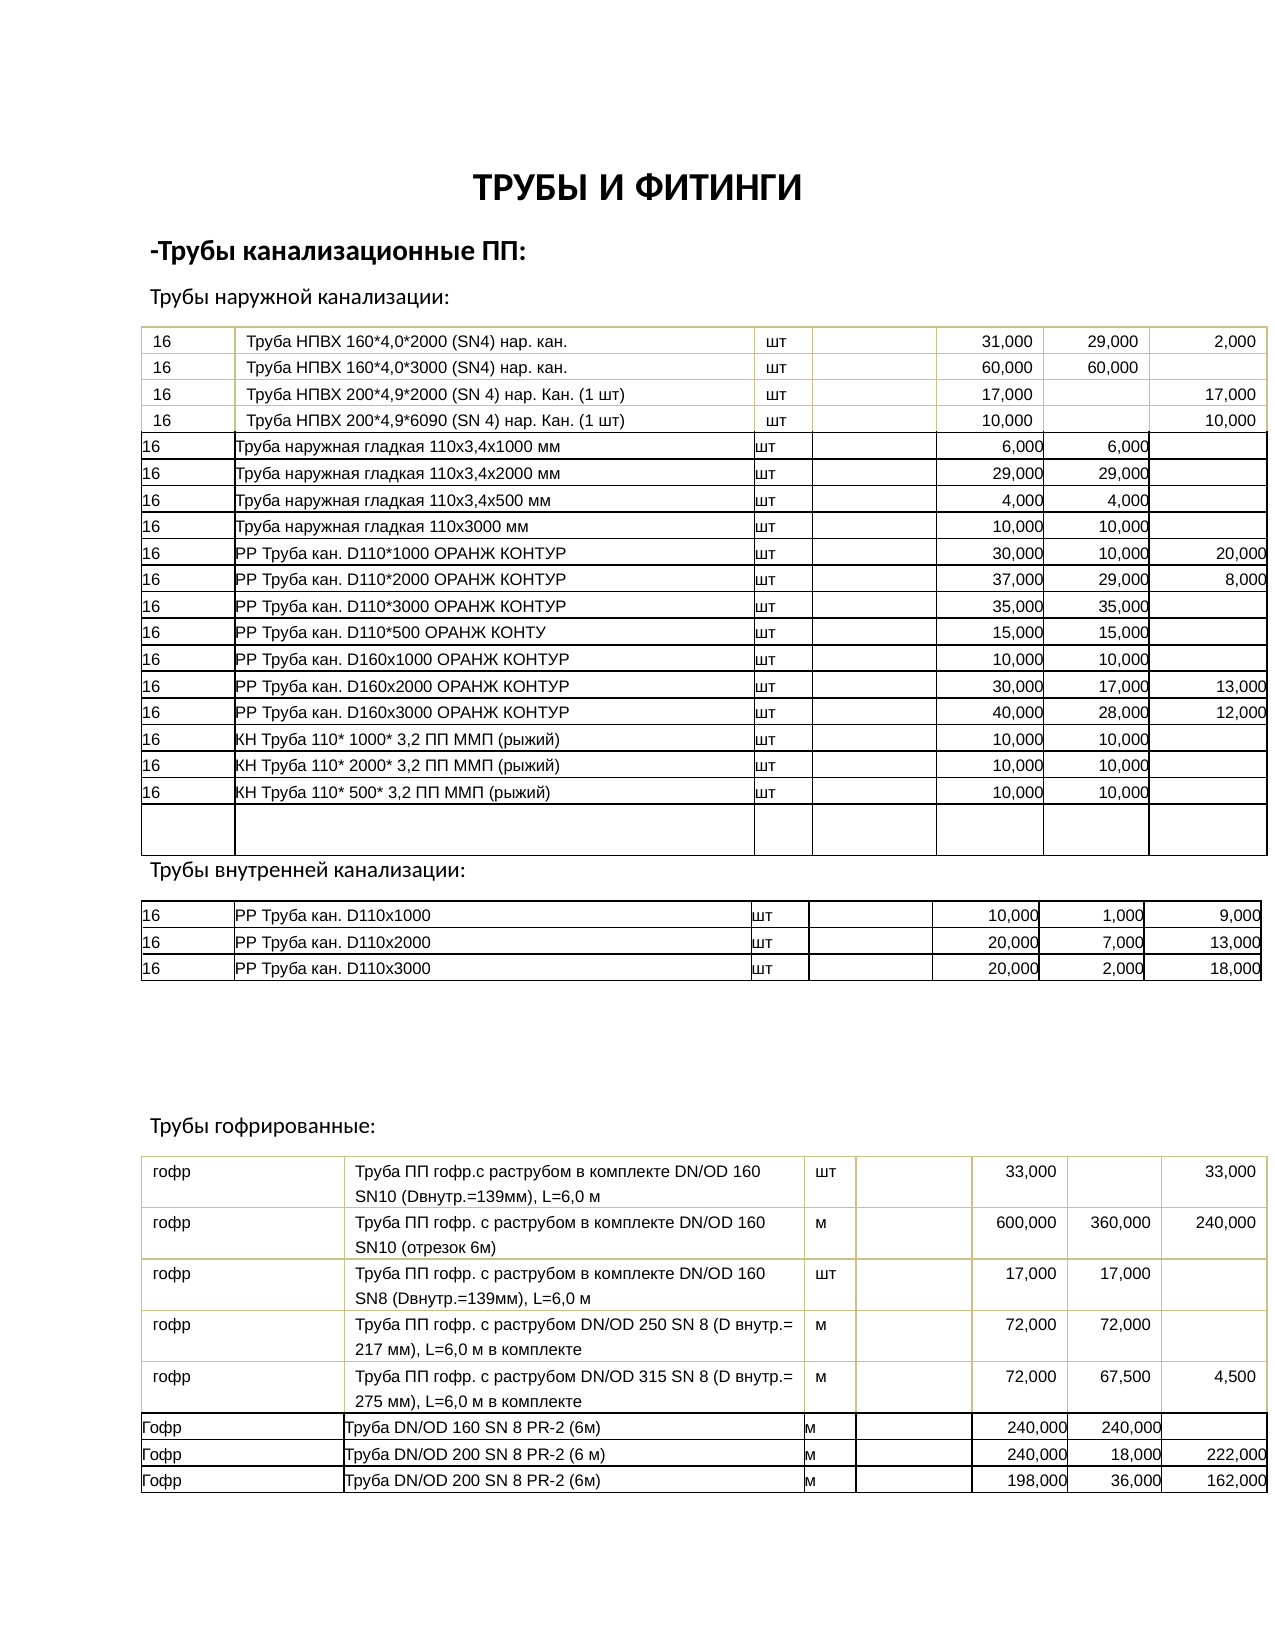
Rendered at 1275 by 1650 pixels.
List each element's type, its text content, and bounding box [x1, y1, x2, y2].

table_cell [1044, 805, 1148, 855]
table_cell Труба НПВХ 160*4,0*3000 (SN4) нар. кан. [236, 354, 754, 379]
table_cell РР Труба кан. D110*1000 ОРАНЖ КОНТУР [236, 539, 754, 564]
table_cell 13,000 [1150, 672, 1266, 697]
text -Трубы канализационные ПП: [150, 239, 1125, 266]
table_cell Труба DN/OD 160 SN 8 PR-2 (6м) [345, 1414, 804, 1439]
table_cell [1150, 619, 1266, 644]
table_cell м [805, 1467, 855, 1492]
text Трубы внутренней канализации: [150, 856, 1125, 883]
table_cell [813, 592, 936, 617]
table_cell [1044, 380, 1149, 405]
table_cell 29,000 [1044, 566, 1148, 591]
table_header 9,000 [1145, 902, 1260, 927]
table_cell КН Труба 110* 1000* 3,2 ПП ММП (рыжий) [236, 725, 754, 750]
table_cell 60,000 [937, 354, 1043, 379]
text Трубы гофрированные: [150, 1112, 1125, 1139]
table_cell шт [755, 592, 812, 617]
table_cell [1150, 513, 1266, 538]
table_cell [813, 725, 936, 750]
table_header гофр [142, 1157, 344, 1207]
table_cell 29,000 [937, 460, 1043, 484]
table_cell 12,000 [1150, 699, 1266, 723]
table_cell шт [755, 646, 812, 670]
table_cell шт [755, 619, 812, 644]
table_cell 240,000 [1162, 1208, 1266, 1258]
table_cell шт [752, 928, 808, 953]
table_cell 2,000 [1040, 955, 1143, 980]
table_cell 17,000 [973, 1260, 1067, 1309]
table_cell [857, 1440, 971, 1465]
table_cell [1150, 433, 1266, 458]
table_cell 10,000 [1150, 406, 1266, 431]
table_header шт [805, 1157, 855, 1207]
table_cell [1150, 778, 1266, 803]
table_cell [1150, 354, 1266, 379]
table_cell [857, 1311, 971, 1361]
table_cell 240,000 [973, 1440, 1067, 1465]
table_cell [1150, 752, 1266, 777]
table_cell 16 [142, 460, 234, 484]
table_cell [857, 1362, 971, 1412]
table_cell [810, 928, 932, 953]
table_cell 6,000 [1044, 433, 1148, 458]
table_cell 16 [142, 928, 234, 953]
table_cell 10,000 [1044, 752, 1148, 777]
table_cell 4,000 [937, 486, 1043, 511]
table_cell 15,000 [1044, 619, 1148, 644]
table_cell шт [755, 433, 812, 458]
table_cell [857, 1208, 971, 1258]
table_cell Труба DN/OD 200 SN 8 PR-2 (6 м) [345, 1440, 804, 1465]
table_cell [142, 805, 234, 855]
table_header 31,000 [937, 328, 1043, 353]
table_cell РР Труба кан. D160х2000 ОРАНЖ КОНТУР [236, 672, 754, 697]
table_cell 16 [142, 380, 234, 405]
table_cell м [805, 1414, 855, 1439]
table_cell 16 [142, 433, 234, 458]
table_cell 240,000 [1068, 1414, 1161, 1439]
table_cell 10,000 [937, 752, 1043, 777]
table_cell 240,000 [973, 1414, 1067, 1439]
table_cell [813, 752, 936, 777]
table_cell 16 [142, 699, 234, 723]
table_cell гофр [142, 1208, 344, 1258]
table_cell Труба ПП гофр. с раструбом в комплекте DN/OD 160 SN10 (отрезок 6м) [345, 1208, 804, 1258]
table_cell 10,000 [937, 513, 1043, 538]
table_cell 35,000 [937, 592, 1043, 617]
table_cell 60,000 [1044, 354, 1149, 379]
table_cell Труба наружная гладкая 110х3,4х2000 мм [236, 460, 754, 484]
text Трубы наружной канализации: [150, 283, 1125, 310]
table_cell [813, 354, 936, 379]
table_cell [857, 1467, 971, 1492]
table_cell 17,000 [937, 380, 1043, 405]
table_cell 360,000 [1068, 1208, 1161, 1258]
table_cell [755, 805, 812, 855]
table_cell 198,000 [973, 1467, 1067, 1492]
table_cell шт [755, 725, 812, 750]
table_cell 13,000 [1145, 928, 1260, 953]
table_cell 6,000 [937, 433, 1043, 458]
table_cell 16 [142, 725, 234, 750]
table_cell 16 [142, 778, 234, 803]
table_cell [1150, 460, 1266, 484]
table_header 2,000 [1150, 328, 1266, 353]
table_cell шт [755, 566, 812, 591]
table_cell 18,000 [1068, 1440, 1161, 1465]
table_cell [1150, 646, 1266, 670]
table_cell 16 [142, 539, 234, 564]
table_cell 17,000 [1044, 672, 1148, 697]
table_cell Труба ПП гофр. с раструбом DN/OD 315 SN 8 (D внутр.= 275 мм), L=6,0 м в комплекте [345, 1362, 804, 1412]
table_header [813, 328, 936, 353]
table_header шт [755, 328, 812, 353]
table_cell шт [755, 672, 812, 697]
table_cell 10,000 [937, 646, 1043, 670]
table_cell Гофр [142, 1467, 343, 1492]
table_cell [1162, 1311, 1266, 1361]
table_cell [1162, 1260, 1266, 1309]
table_cell [1150, 725, 1266, 750]
table_cell РР Труба кан. D110х3000 [235, 955, 751, 980]
table_cell [857, 1260, 971, 1309]
table_header [857, 1157, 971, 1207]
table_cell [813, 699, 936, 723]
table_cell [937, 805, 1043, 855]
table_cell 30,000 [937, 672, 1043, 697]
table_cell 20,000 [1150, 539, 1266, 564]
table_cell шт [755, 752, 812, 777]
table_cell [813, 406, 936, 431]
table_header РР Труба кан. D110х1000 [235, 902, 751, 927]
table_cell 72,000 [973, 1311, 1067, 1361]
table_cell РР Труба кан. D110*2000 ОРАНЖ КОНТУР [236, 566, 754, 591]
table_cell РР Труба кан. D110*500 ОРАНЖ КОНТУ [236, 619, 754, 644]
table_cell гофр [142, 1362, 344, 1412]
table_cell РР Труба кан. D110х2000 [235, 928, 751, 953]
table_cell шт [755, 778, 812, 803]
table_cell [813, 513, 936, 538]
table_cell м [805, 1311, 855, 1361]
table_cell 17,000 [1150, 380, 1266, 405]
table_cell 16 [142, 566, 234, 591]
table_cell [813, 805, 936, 855]
table_cell Труба ПП гофр. с раструбом DN/OD 250 SN 8 (D внутр.= 217 мм), L=6,0 м в комплекте [345, 1311, 804, 1361]
table_cell гофр [142, 1260, 344, 1309]
table_cell 16 [142, 513, 234, 538]
table_cell РР Труба кан. D160х1000 ОРАНЖ КОНТУР [236, 646, 754, 670]
table_cell 16 [142, 619, 234, 644]
table_cell шт [755, 354, 812, 379]
text ТРУБЫ И ФИТИНГИ [150, 169, 1125, 208]
table_cell шт [755, 513, 812, 538]
table_cell 600,000 [973, 1208, 1067, 1258]
table_cell 16 [142, 406, 234, 431]
table_cell шт [755, 486, 812, 511]
table_cell 30,000 [937, 539, 1043, 564]
table_cell шт [752, 955, 808, 980]
table_cell 36,000 [1068, 1467, 1161, 1492]
table_cell [813, 433, 936, 458]
table_header 16 [142, 902, 234, 927]
table_cell 16 [142, 954, 234, 980]
table_cell [1150, 592, 1266, 617]
table_cell шт [755, 406, 812, 431]
table_cell 28,000 [1044, 699, 1148, 723]
table_cell [1150, 805, 1266, 855]
table_cell 10,000 [937, 778, 1043, 803]
table_header 10,000 [933, 902, 1038, 927]
table_cell [857, 1414, 971, 1439]
table_header 1,000 [1040, 902, 1143, 927]
table_cell 4,500 [1162, 1362, 1266, 1412]
table_cell шт [755, 380, 812, 405]
table_cell 67,500 [1068, 1362, 1161, 1412]
table_cell 8,000 [1150, 566, 1266, 591]
table_cell 162,000 [1162, 1467, 1266, 1492]
table_header Труба НПВХ 160*4,0*2000 (SN4) нар. кан. [236, 328, 754, 353]
table_cell 16 [142, 752, 234, 777]
table_cell [813, 460, 936, 484]
table_cell Гофр [142, 1414, 343, 1439]
table_cell 10,000 [937, 406, 1043, 431]
table_cell 72,000 [973, 1362, 1067, 1412]
table_cell 10,000 [1044, 725, 1148, 750]
table_cell [810, 955, 932, 980]
table_header [1068, 1157, 1161, 1207]
table_cell Гофр [142, 1440, 343, 1465]
table_cell 20,000 [933, 955, 1038, 980]
table_cell [813, 646, 936, 670]
table_cell 10,000 [1044, 513, 1148, 538]
table_header шт [752, 902, 808, 927]
table_cell 10,000 [1044, 646, 1148, 670]
table_header 29,000 [1044, 328, 1149, 353]
table_cell 10,000 [937, 725, 1043, 750]
table_cell Труба НПВХ 200*4,9*6090 (SN 4) нар. Кан. (1 шт) [236, 406, 754, 431]
table_cell Труба наружная гладкая 110х3,4х1000 мм [236, 433, 754, 458]
table_cell 16 [142, 672, 234, 697]
table_cell 15,000 [937, 619, 1043, 644]
table_cell 16 [142, 592, 234, 617]
table_cell шт [805, 1260, 855, 1309]
table_header 33,000 [1162, 1157, 1266, 1207]
table_cell РР Труба кан. D110*3000 ОРАНЖ КОНТУР [236, 592, 754, 617]
table_cell 10,000 [1044, 778, 1148, 803]
table_cell [813, 486, 936, 511]
table_cell Труба НПВХ 200*4,9*2000 (SN 4) нар. Кан. (1 шт) [236, 380, 754, 405]
table_cell шт [755, 460, 812, 484]
table_cell 16 [142, 486, 234, 511]
table_cell [813, 380, 936, 405]
table_cell м [805, 1440, 855, 1465]
table_cell [1044, 406, 1149, 431]
table_cell гофр [142, 1311, 344, 1361]
table_cell 72,000 [1068, 1311, 1161, 1361]
table_cell 222,000 [1162, 1440, 1266, 1465]
table_cell [236, 805, 754, 855]
table_cell 17,000 [1068, 1260, 1161, 1309]
table_cell Труба ПП гофр. с раструбом в комплекте DN/OD 160 SN8 (Dвнутр.=139мм), L=6,0 м [345, 1260, 804, 1309]
table_cell 29,000 [1044, 460, 1148, 484]
table_cell 18,000 [1145, 955, 1260, 980]
table_cell 20,000 [933, 928, 1038, 953]
table_cell [813, 619, 936, 644]
table_cell Труба DN/OD 200 SN 8 PR-2 (6м) [345, 1467, 804, 1492]
table_cell Труба наружная гладкая 110х3000 мм [236, 513, 754, 538]
table_cell РР Труба кан. D160х3000 ОРАНЖ КОНТУР [236, 699, 754, 723]
table_cell КН Труба 110* 500* 3,2 ПП ММП (рыжий) [236, 778, 754, 803]
table_cell 16 [142, 646, 234, 670]
table_header [810, 902, 932, 927]
table_cell шт [755, 539, 812, 564]
table_cell 35,000 [1044, 592, 1148, 617]
table_cell 37,000 [937, 566, 1043, 591]
table_cell 40,000 [937, 699, 1043, 723]
table_cell 7,000 [1040, 928, 1143, 953]
table_cell [1150, 486, 1266, 511]
table_cell [813, 778, 936, 803]
table_cell [813, 566, 936, 591]
table_cell Труба наружная гладкая 110х3,4х500 мм [236, 486, 754, 511]
table_header Труба ПП гофр.с раструбом в комплекте DN/OD 160 SN10 (Dвнутр.=139мм), L=6,0 м [345, 1157, 804, 1207]
table_header 16 [142, 328, 234, 353]
table_cell 10,000 [1044, 539, 1148, 564]
table_cell м [805, 1362, 855, 1412]
table_cell шт [755, 699, 812, 723]
table_cell [1162, 1414, 1266, 1439]
table_cell [813, 672, 936, 697]
table_cell м [805, 1208, 855, 1258]
table_cell 16 [142, 354, 234, 379]
table_header 33,000 [973, 1157, 1067, 1207]
table_cell 4,000 [1044, 486, 1148, 511]
table_cell [813, 539, 936, 564]
table_cell КН Труба 110* 2000* 3,2 ПП ММП (рыжий) [236, 752, 754, 777]
